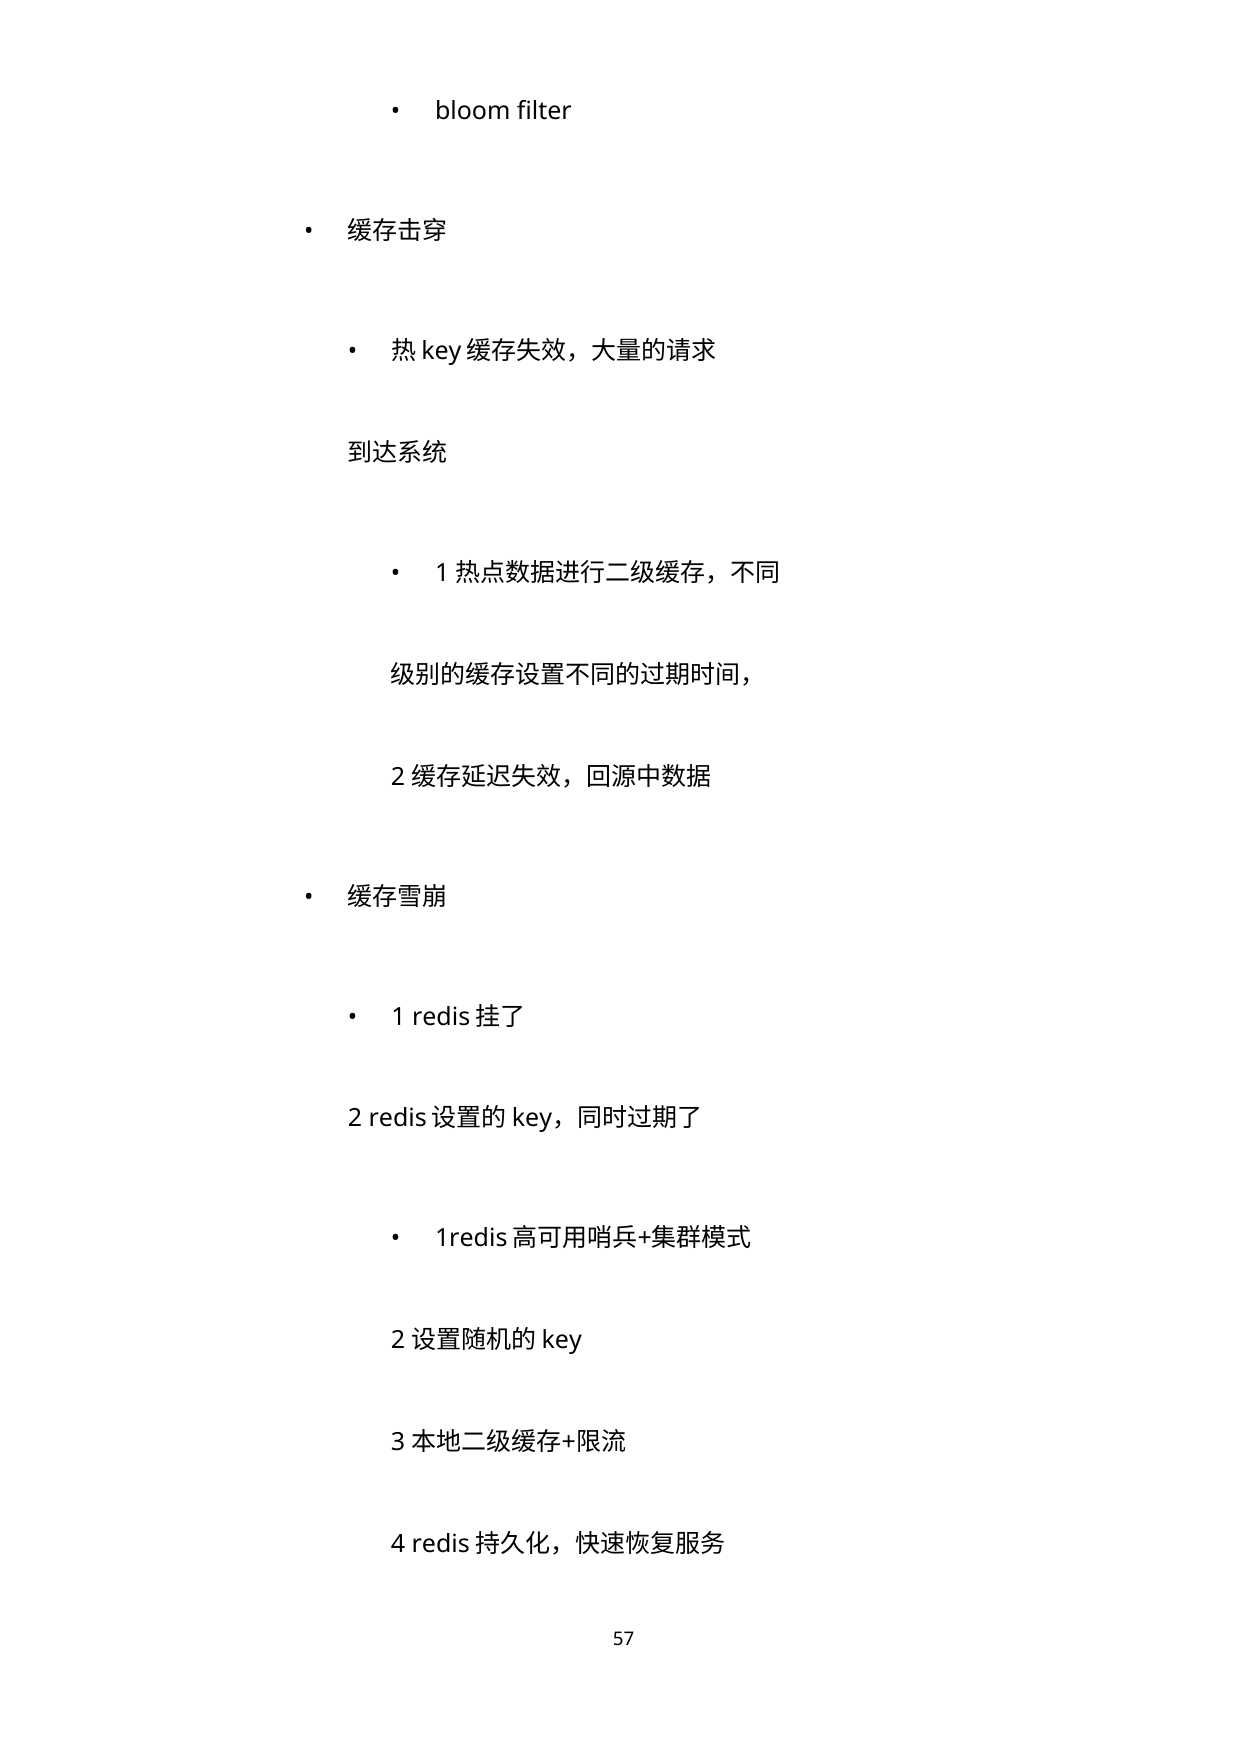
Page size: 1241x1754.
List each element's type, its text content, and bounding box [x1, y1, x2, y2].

text • 缓存雪崩 [304, 860, 1118, 928]
text • 1 热点数据进行二级缓存，不同 级别的缓存设置不同的过期时间， 2 缓存延迟失效，回源中数据 [391, 536, 1118, 808]
text • 缓存击穿 [304, 194, 1118, 262]
text • bloom filter [391, 76, 1118, 144]
text • 1redis高可用哨兵+集群模式 2 设置随机的key 3 本地二级缓存+限流 4 redis持久化，快速恢复服务 [391, 1202, 1118, 1576]
text • 热key缓存失效，大量的请求 到达系统 [348, 314, 1118, 484]
text • 1 redis挂了 2 redis设置的key，同时过期了 [348, 980, 1118, 1150]
